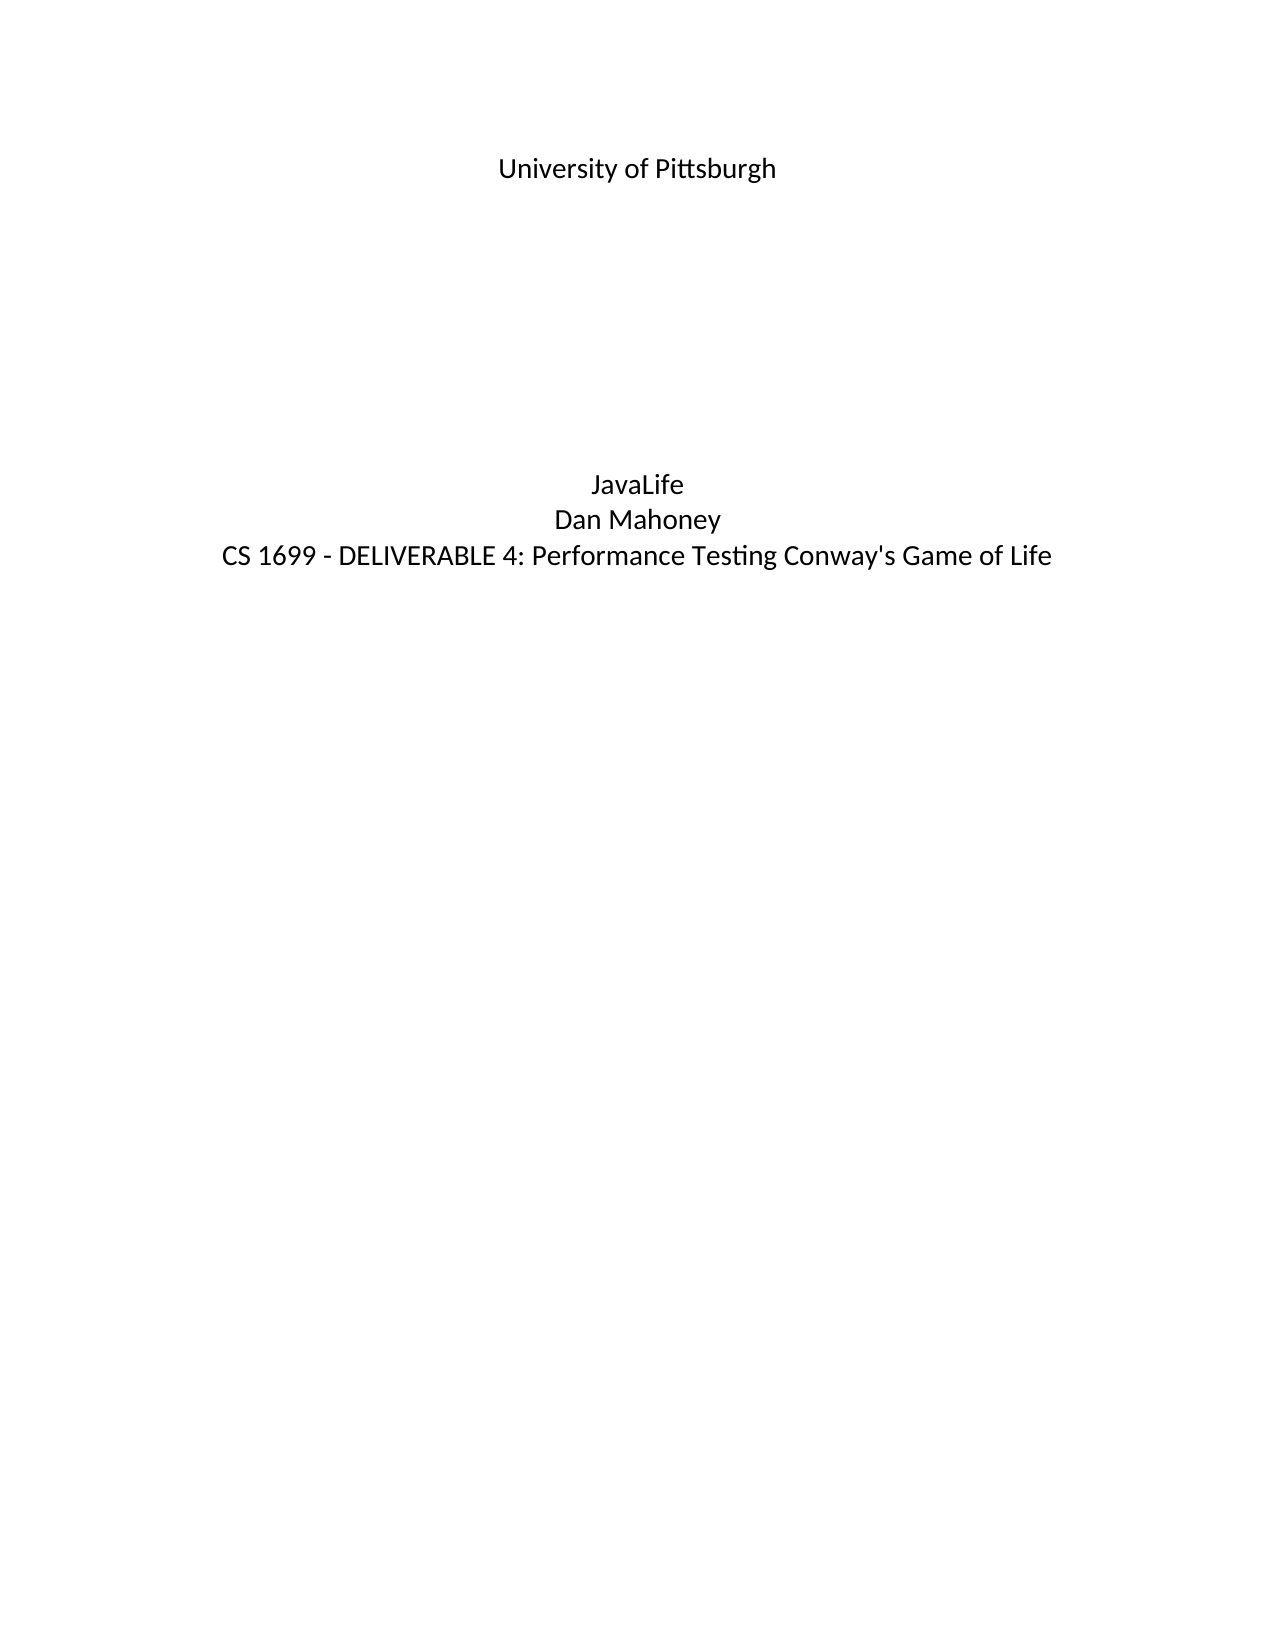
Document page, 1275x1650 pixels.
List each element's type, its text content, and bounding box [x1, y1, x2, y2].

text CS 1699 - DELIVERABLE 4: Performance Testing Conway's Game of Life [150, 537, 1125, 573]
text Dan Mahoney [150, 501, 1125, 537]
text JavaLife [150, 466, 1125, 501]
text University of Pittsburgh [150, 150, 1125, 186]
